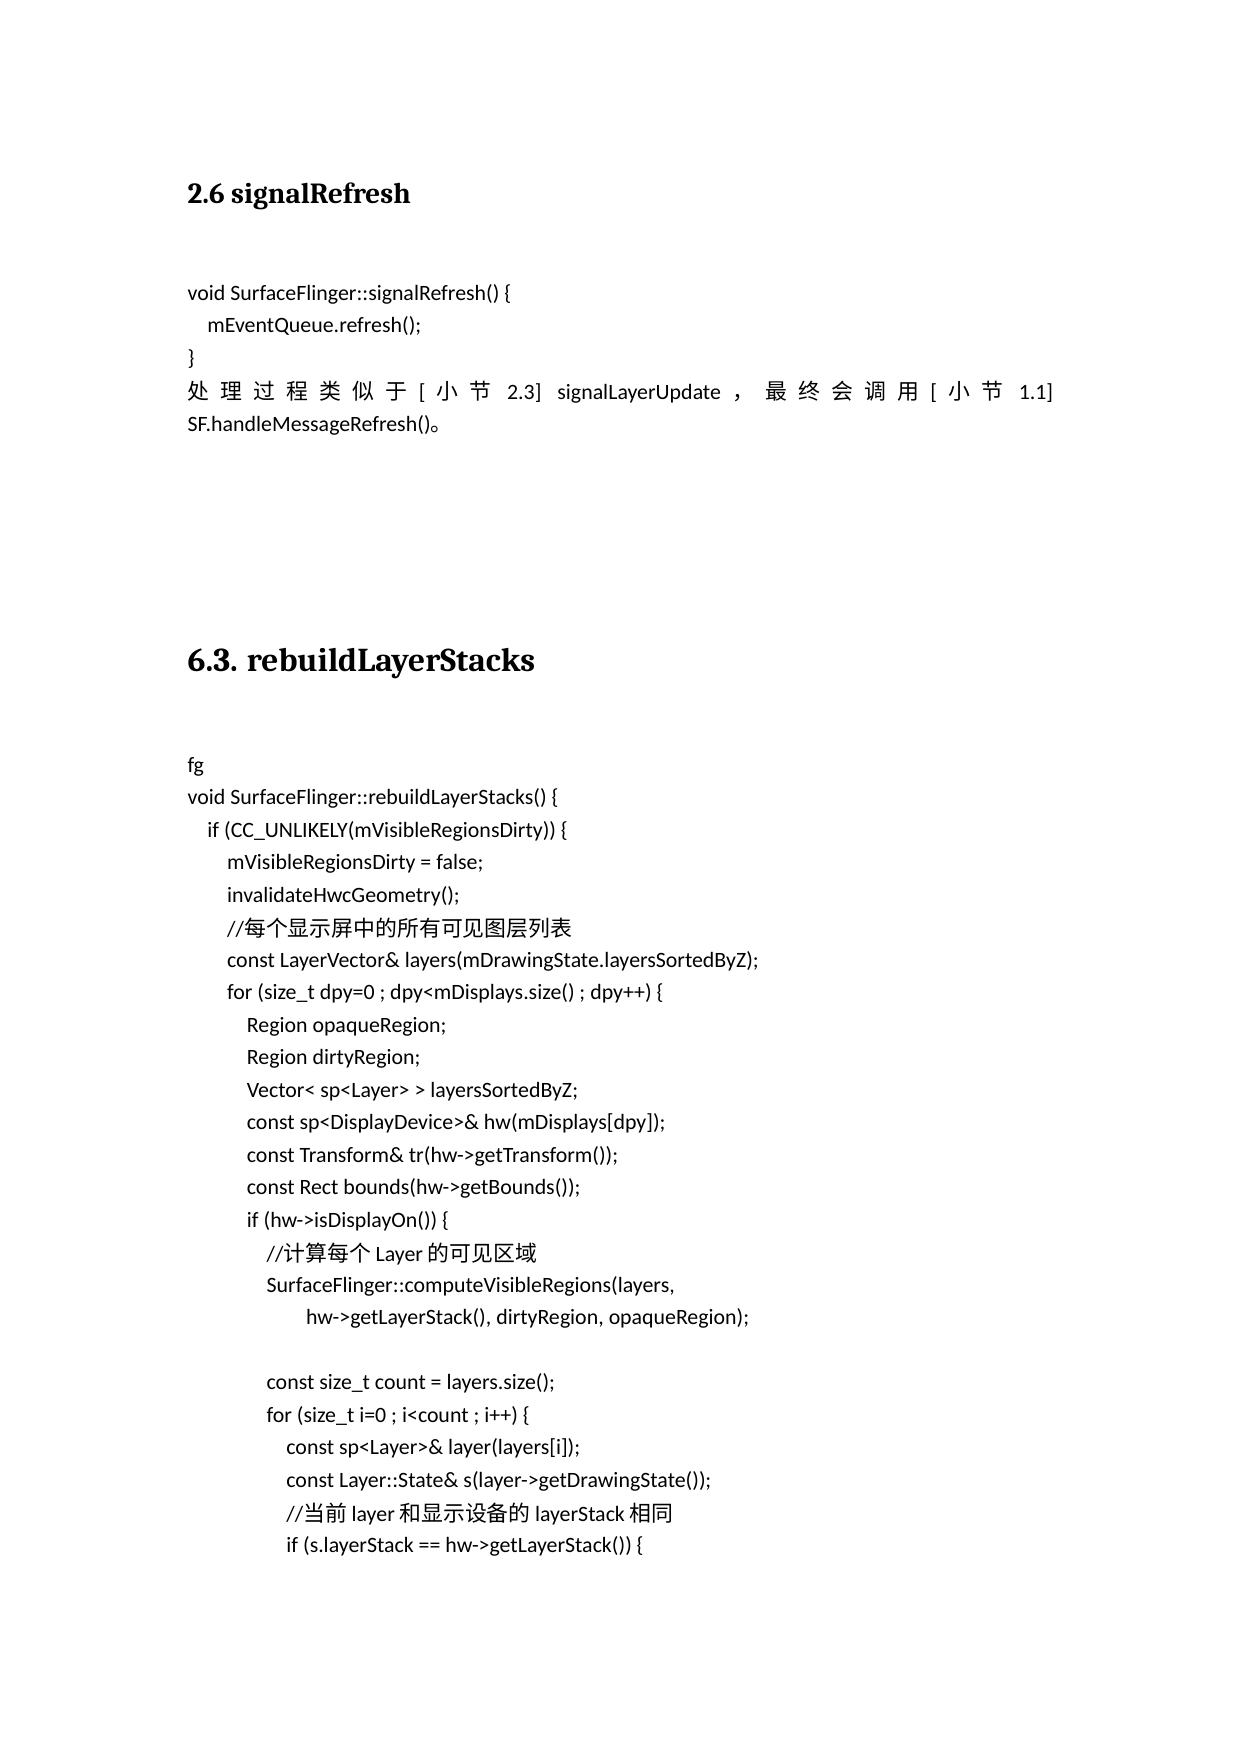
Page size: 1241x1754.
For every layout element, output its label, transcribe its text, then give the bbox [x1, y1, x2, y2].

text const sp<Layer>& layer(layers[i]); [187, 1431, 1053, 1463]
text const LayerVector& layers(mDrawingState.layersSortedByZ); [187, 943, 1053, 976]
text mVisibleRegionsDirty = false; [187, 846, 1053, 878]
text //计算每个Layer的可见区域 [187, 1236, 1053, 1268]
text const Layer::State& s(layer->getDrawingState()); [187, 1463, 1053, 1496]
text const Transform& tr(hw->getTransform()); [187, 1138, 1053, 1171]
text if (hw->isDisplayOn()) { [187, 1203, 1053, 1236]
text } [187, 341, 1053, 373]
text if (s.layerStack == hw->getLayerStack()) { [187, 1528, 1053, 1561]
text for (size_t i=0 ; i<count ; i++) { [187, 1398, 1053, 1431]
text //每个显示屏中的所有可见图层列表 [187, 911, 1053, 943]
text Region dirtyRegion; [187, 1041, 1053, 1073]
text void SurfaceFlinger::rebuildLayerStacks() { [187, 781, 1053, 813]
text Vector< sp<Layer> > layersSortedByZ; [187, 1073, 1053, 1106]
text SurfaceFlinger::computeVisibleRegions(layers, [187, 1268, 1053, 1301]
text const sp<DisplayDevice>& hw(mDisplays[dpy]); [187, 1106, 1053, 1138]
text for (size_t dpy=0 ; dpy<mDisplays.size() ; dpy++) { [187, 976, 1053, 1008]
text //当前layer和显示设备的layerStack相同 [187, 1496, 1053, 1528]
subtitle 2.6 signalRefresh [187, 162, 1053, 227]
text 处理过程类似于[小节2.3] signalLayerUpdate，最终会调用[小节1.1] SF.handleMessageRefresh()。 [187, 373, 1053, 438]
subtitle rebuildLayerStacks [187, 628, 1053, 693]
text if (CC_UNLIKELY(mVisibleRegionsDirty)) { [187, 813, 1053, 846]
text mEventQueue.refresh(); [187, 308, 1053, 341]
text hw->getLayerStack(), dirtyRegion, opaqueRegion); [187, 1301, 1053, 1333]
text fg [187, 748, 1053, 781]
text const size_t count = layers.size(); [187, 1366, 1053, 1398]
text void SurfaceFlinger::signalRefresh() { [187, 276, 1053, 308]
text Region opaqueRegion; [187, 1008, 1053, 1041]
text const Rect bounds(hw->getBounds()); [187, 1171, 1053, 1203]
text invalidateHwcGeometry(); [187, 878, 1053, 911]
